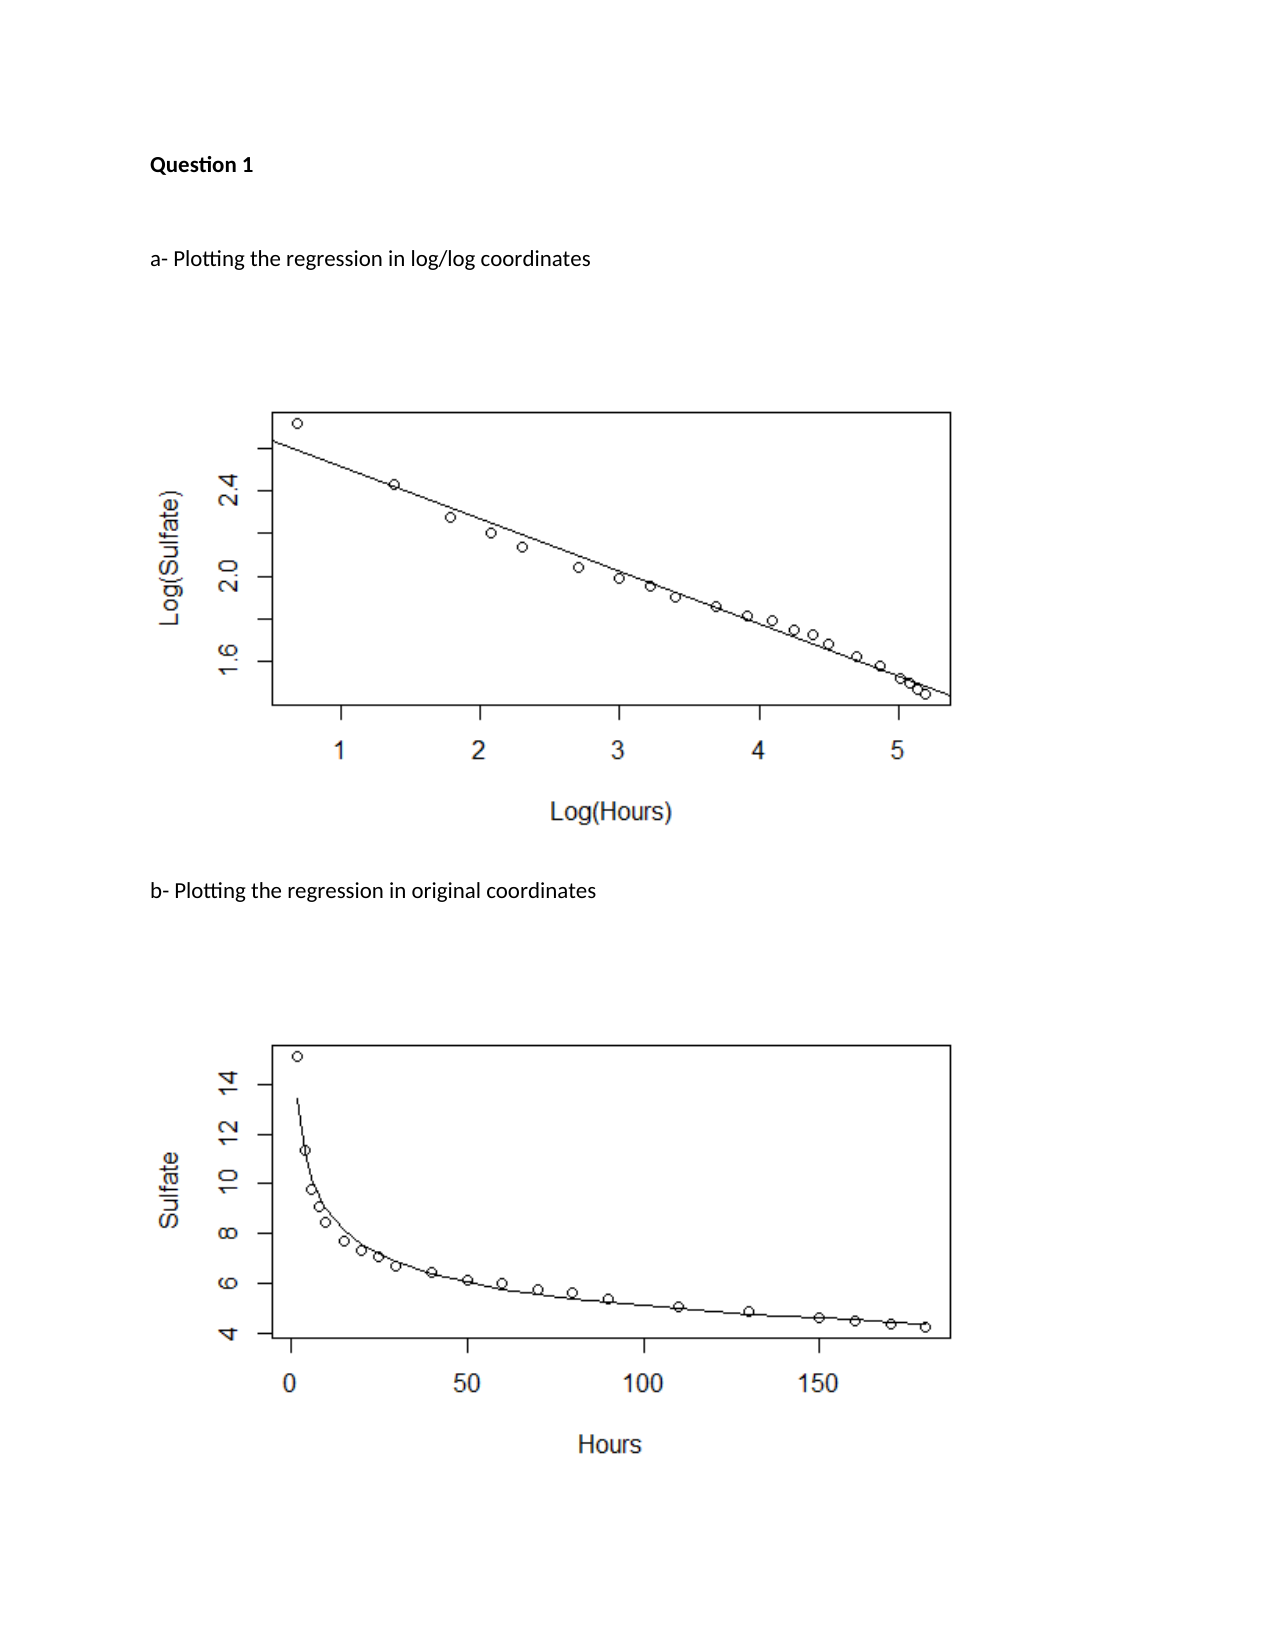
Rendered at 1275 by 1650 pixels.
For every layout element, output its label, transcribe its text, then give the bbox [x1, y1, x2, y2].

text b- Plotting the regression in original coordinates [150, 877, 1125, 904]
text Question 1 [150, 150, 1125, 178]
picture [150, 290, 1014, 858]
text a- Plotting the regression in log/log coordinates [150, 244, 1125, 272]
picture [150, 923, 1014, 1491]
